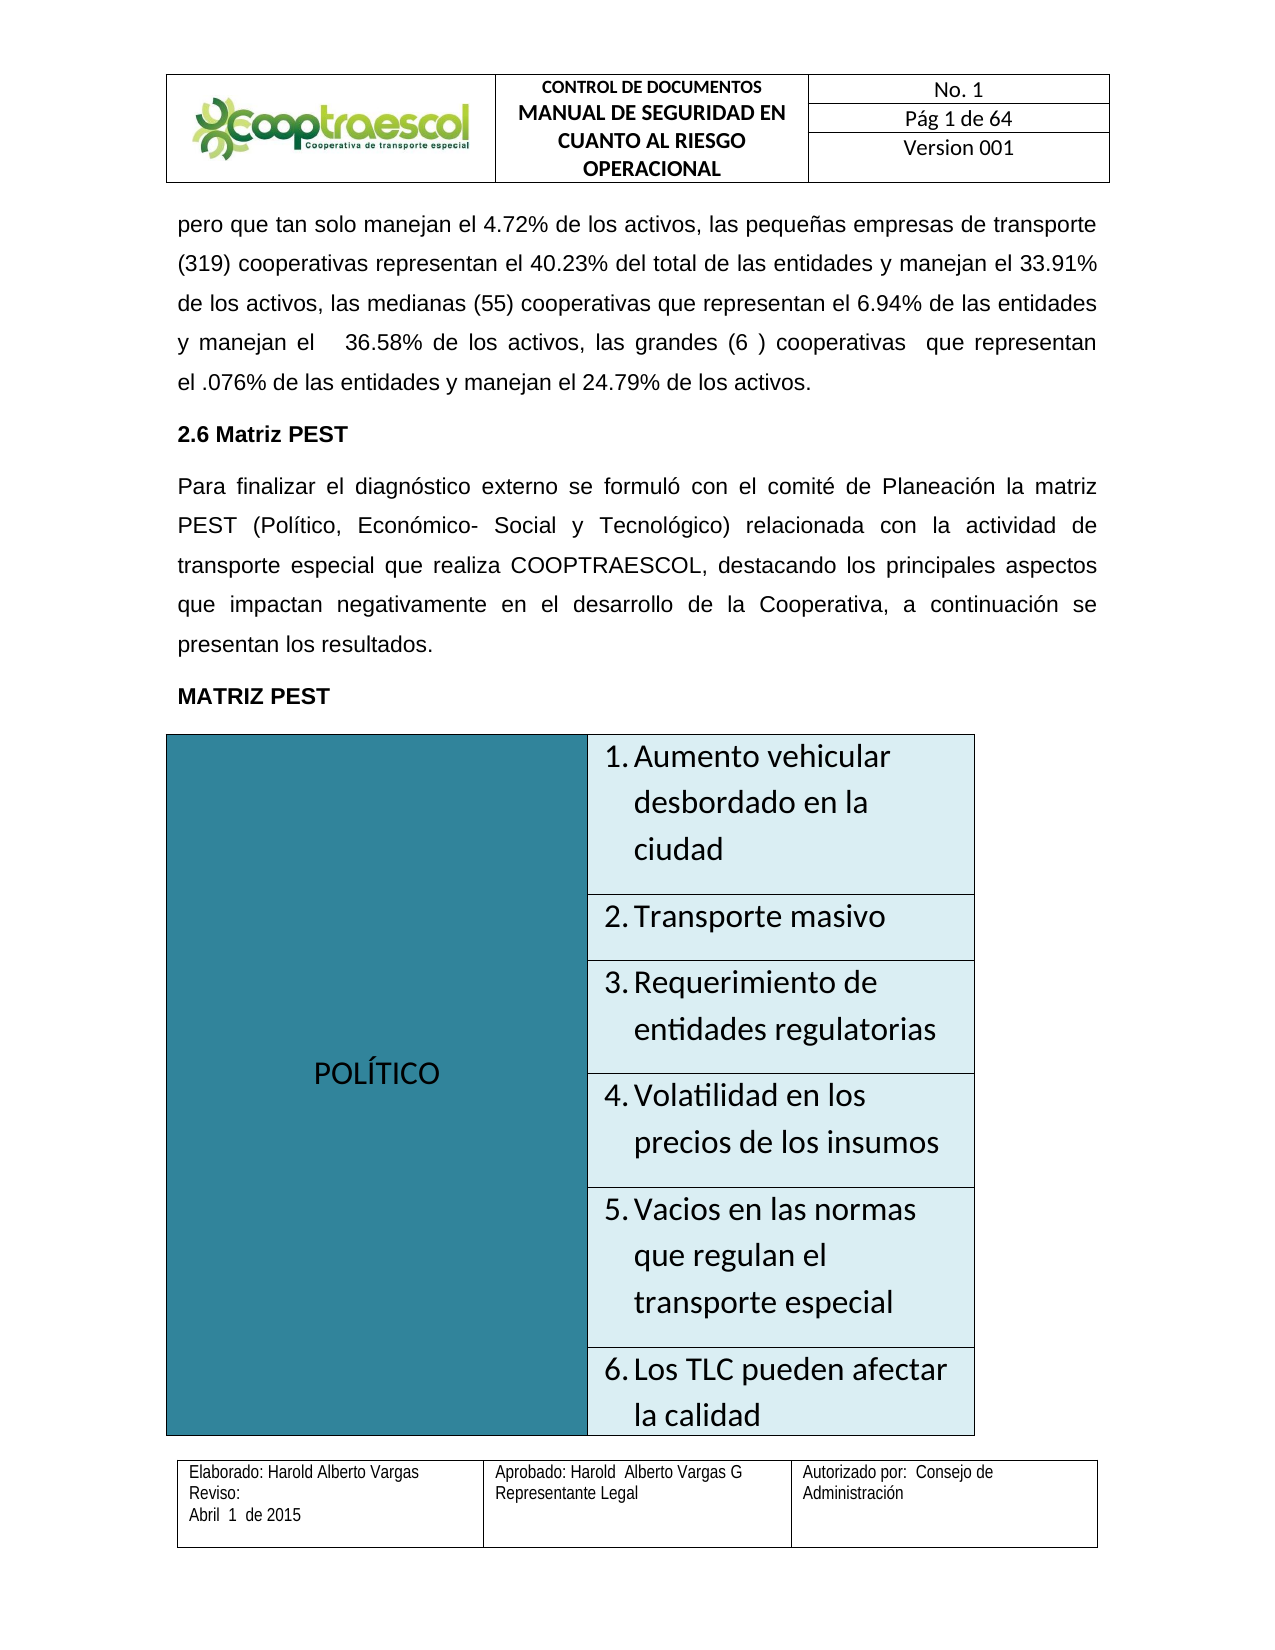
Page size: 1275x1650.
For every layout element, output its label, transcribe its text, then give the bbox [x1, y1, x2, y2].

table_cell Los TLC pueden afectar la calidad [588, 1348, 974, 1435]
table_cell Vacios en las normas que regulan el transporte especial [588, 1188, 974, 1347]
table_cell Requerimiento de entidades regulatorias [588, 961, 974, 1073]
table_header Aumento vehicular desbordado en la ciudad [588, 735, 974, 894]
text 2.6 Matriz PEST [177, 421, 1098, 447]
table_cell Transporte masivo [588, 895, 974, 960]
picture [191, 95, 470, 161]
text Para finalizar el diagnóstico externo se formuló con el comité de Planeación la matriz PEST (Político, Económico- Social y Tecnológico) relacionada con la actividad de transporte especial que realiza COOPTRAESCOL, destacando los principales aspectos que impactan negativamente en el desarrollo de la Cooperativa, a continuación se presentan los resultados. [177, 473, 1098, 657]
text MATRIZ PEST [177, 683, 1098, 709]
table_header POLÍTICO [167, 735, 587, 1435]
table_cell Volatilidad en los precios de los insumos [588, 1074, 974, 1187]
